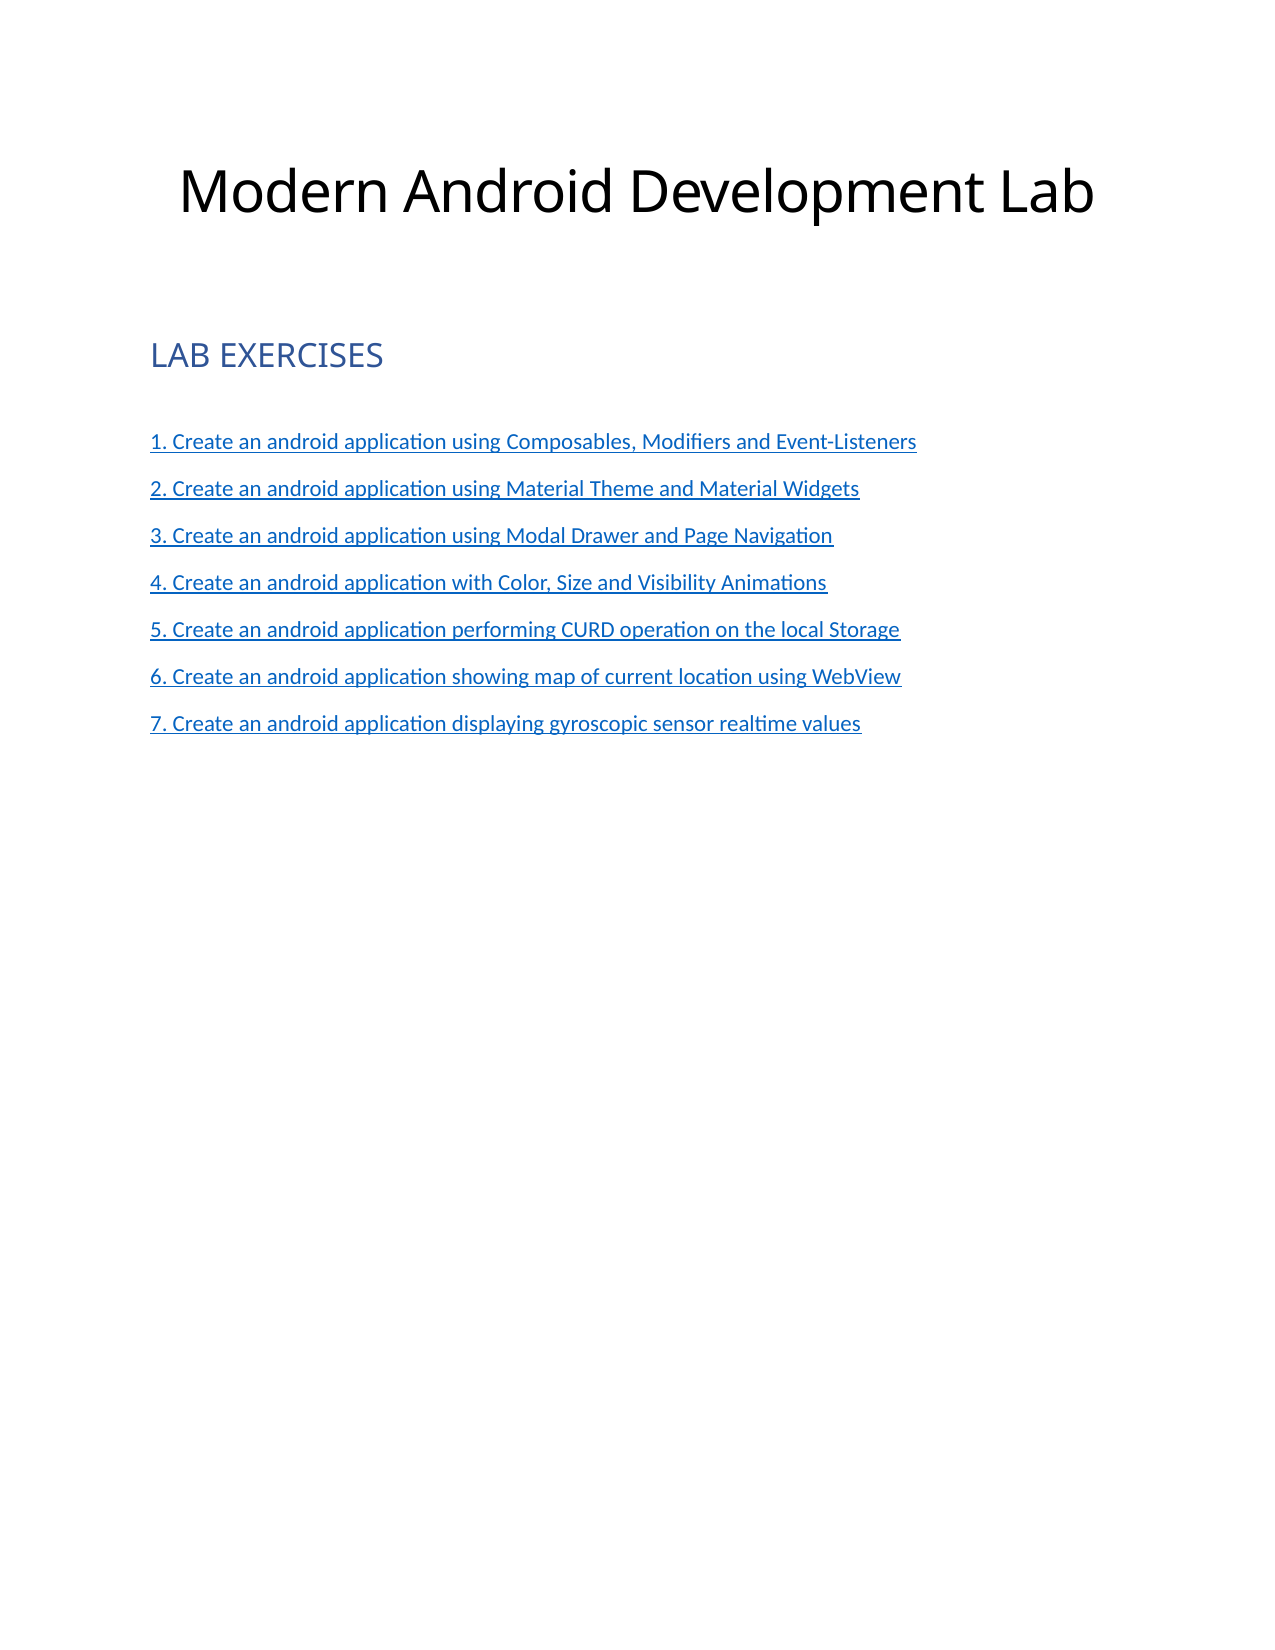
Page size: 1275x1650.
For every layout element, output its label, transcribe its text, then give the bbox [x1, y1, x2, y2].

text 5. Create an android application performing CURD operation on the local Storage [150, 615, 1125, 643]
text 1. Create an android application using Composables, Modifiers and Event-Listeners [150, 427, 1125, 455]
text 3. Create an android application using Modal Drawer and Page Navigation [150, 521, 1125, 549]
text 6. Create an android application showing map of current location using WebView [150, 662, 1125, 690]
subtitle LAB EXERCISES [150, 332, 1125, 377]
title Modern Android Development Lab [150, 150, 1125, 229]
text 7. Create an android application displaying gyroscopic sensor realtime values [150, 709, 1125, 737]
text 4. Create an android application with Color, Size and Visibility Animations [150, 568, 1125, 596]
text 2. Create an android application using Material Theme and Material Widgets [150, 474, 1125, 502]
